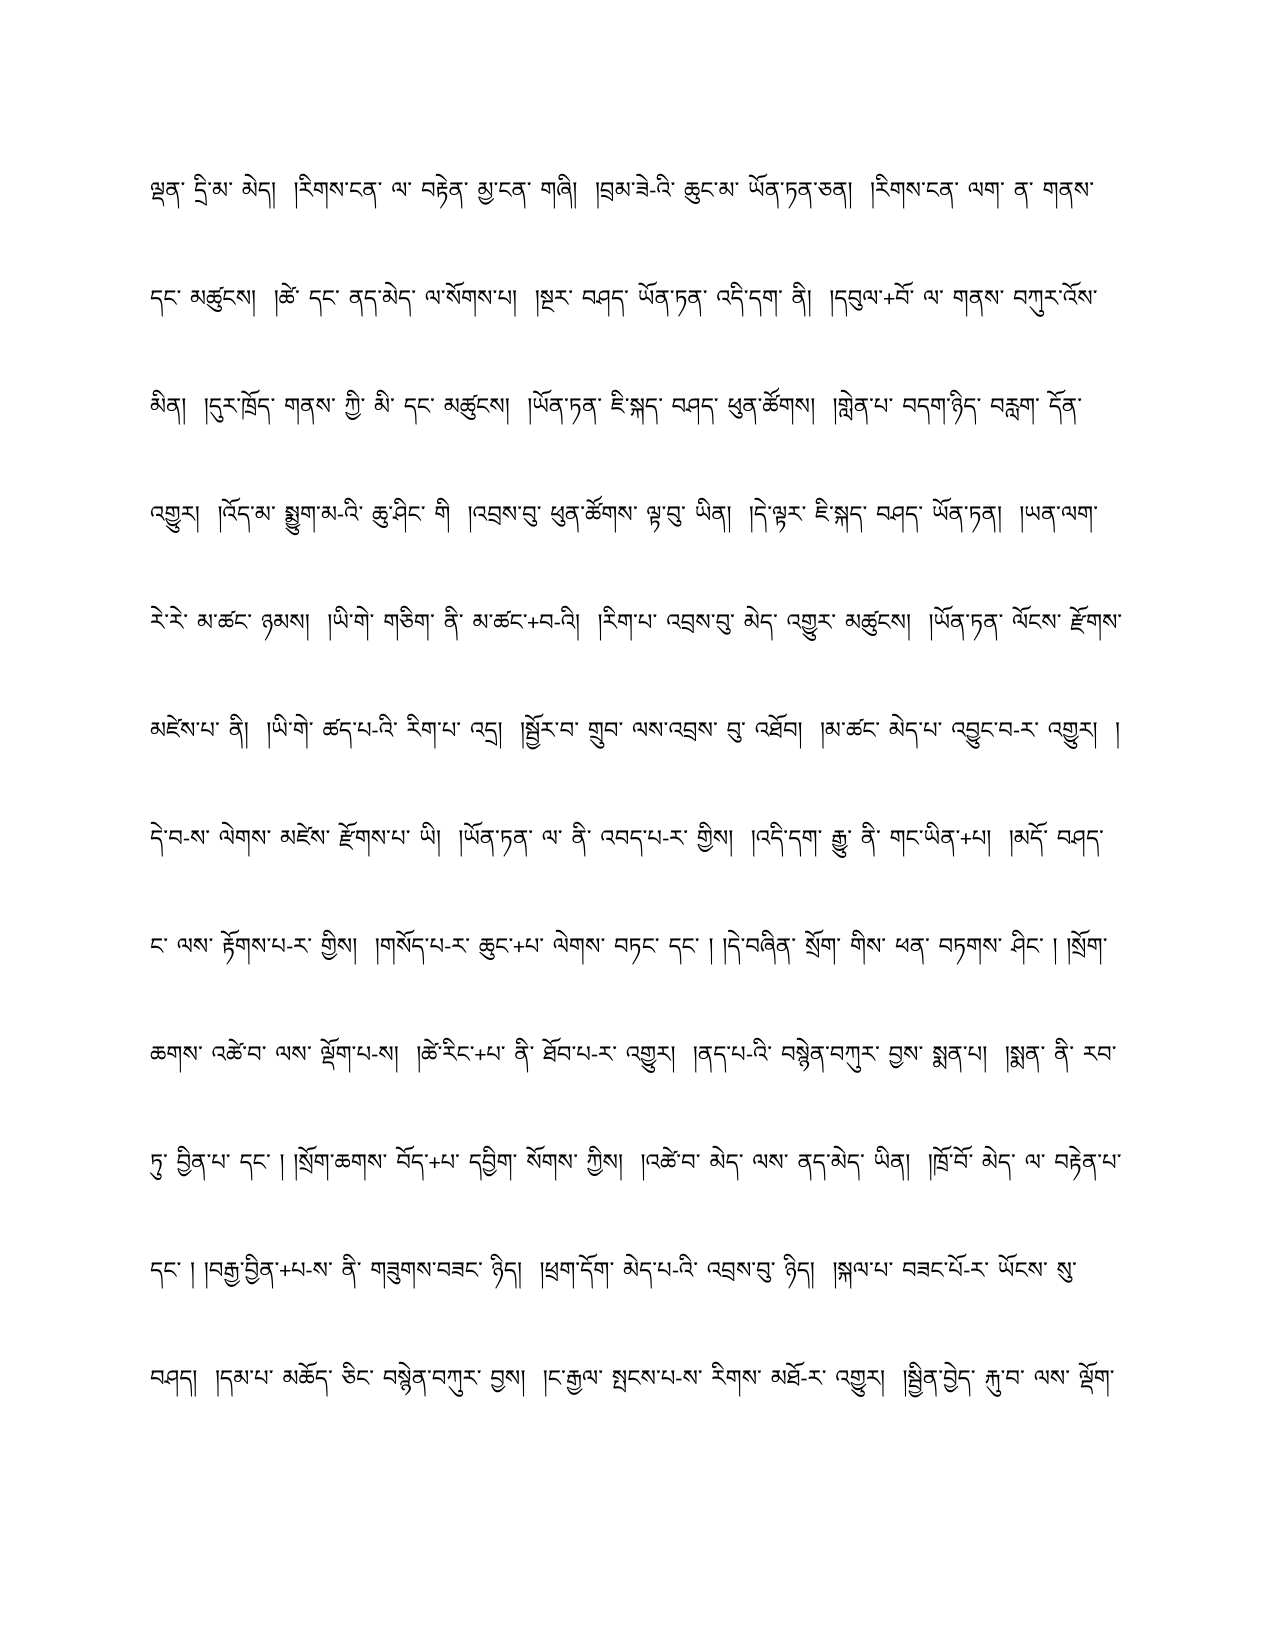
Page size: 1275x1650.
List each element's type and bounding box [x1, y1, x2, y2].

text [150, 150, 1125, 1431]
